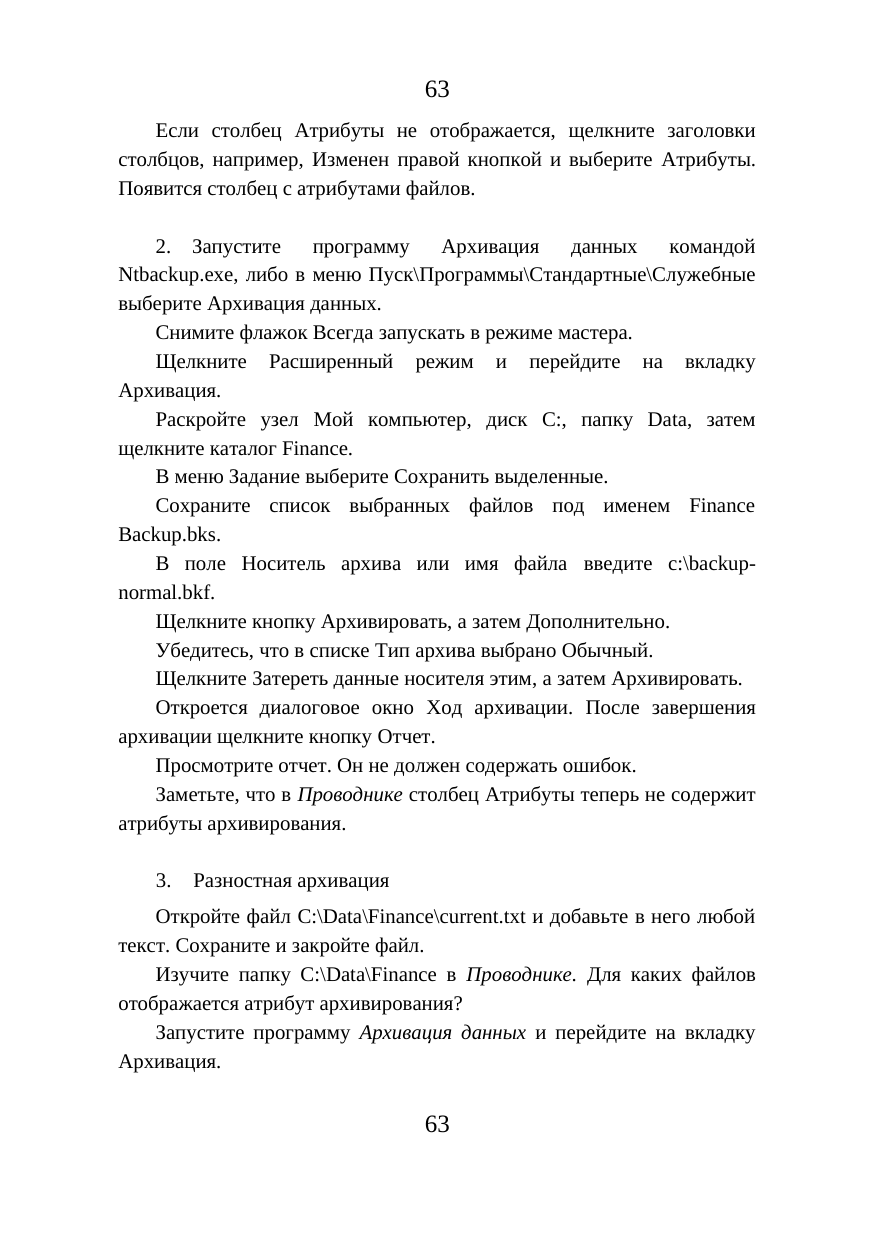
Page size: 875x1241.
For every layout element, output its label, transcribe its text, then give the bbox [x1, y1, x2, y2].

text В поле Носитель архива или имя файла введите c:\backup-normal.bkf. [118, 551, 756, 604]
text Откроется диалоговое окно Ход архивации. После завершения архивации щелкните кнопку Отчет. [118, 695, 756, 748]
list Запустите программу Архивация данных командой Ntbackup.exe, либо в меню Пуск\Программы\Стандартные\Служебные выберите Архивация данных. [118, 233, 756, 315]
text Изучите папку C:\Data\Finance в Проводнике. Для каких файлов отображается атрибут архивирования? [118, 962, 756, 1015]
text Щелкните Затереть данные носителя этим, а затем Архивировать. [118, 666, 756, 690]
text Щелкните кнопку Архивировать, а затем Дополнительно. [118, 609, 756, 633]
list Разностная архивация [156, 868, 756, 892]
text Если столбец Атрибуты не отображается, щелкните заголовки столбцов, например, Изменен правой кнопкой и выберите Атрибуты. Появится столбец с атрибутами файлов. [118, 118, 756, 200]
text Раскройте узел Мой компьютер, диск С:, папку Data, затем щелкните каталог Finance. [118, 407, 756, 459]
text Сохраните список выбранных файлов под именем Finance Backup.bks. [118, 493, 756, 546]
text Запустите программу Архивация данных и перейдите на вкладку Архивация. [118, 1020, 756, 1073]
text Убедитесь, что в списке Тип архива выбрано Обычный. [118, 637, 756, 662]
text Снимите флажок Всегда запускать в режиме мастера. [118, 320, 756, 344]
text Откройте файл C:\Data\Finance\current.txt и добавьте в него любой текст. Сохраните и закройте файл. [118, 904, 756, 957]
text Щелкните Расширенный режим и перейдите на вкладку Архивация. [118, 349, 756, 402]
text Просмотрите отчет. Он не должен содержать ошибок. [118, 753, 756, 777]
text Заметьте, что в Проводнике столбец Атрибуты теперь не содержит атрибуты архивирования. [118, 782, 756, 835]
text В меню Задание выберите Сохранить выделенные. [118, 464, 756, 488]
